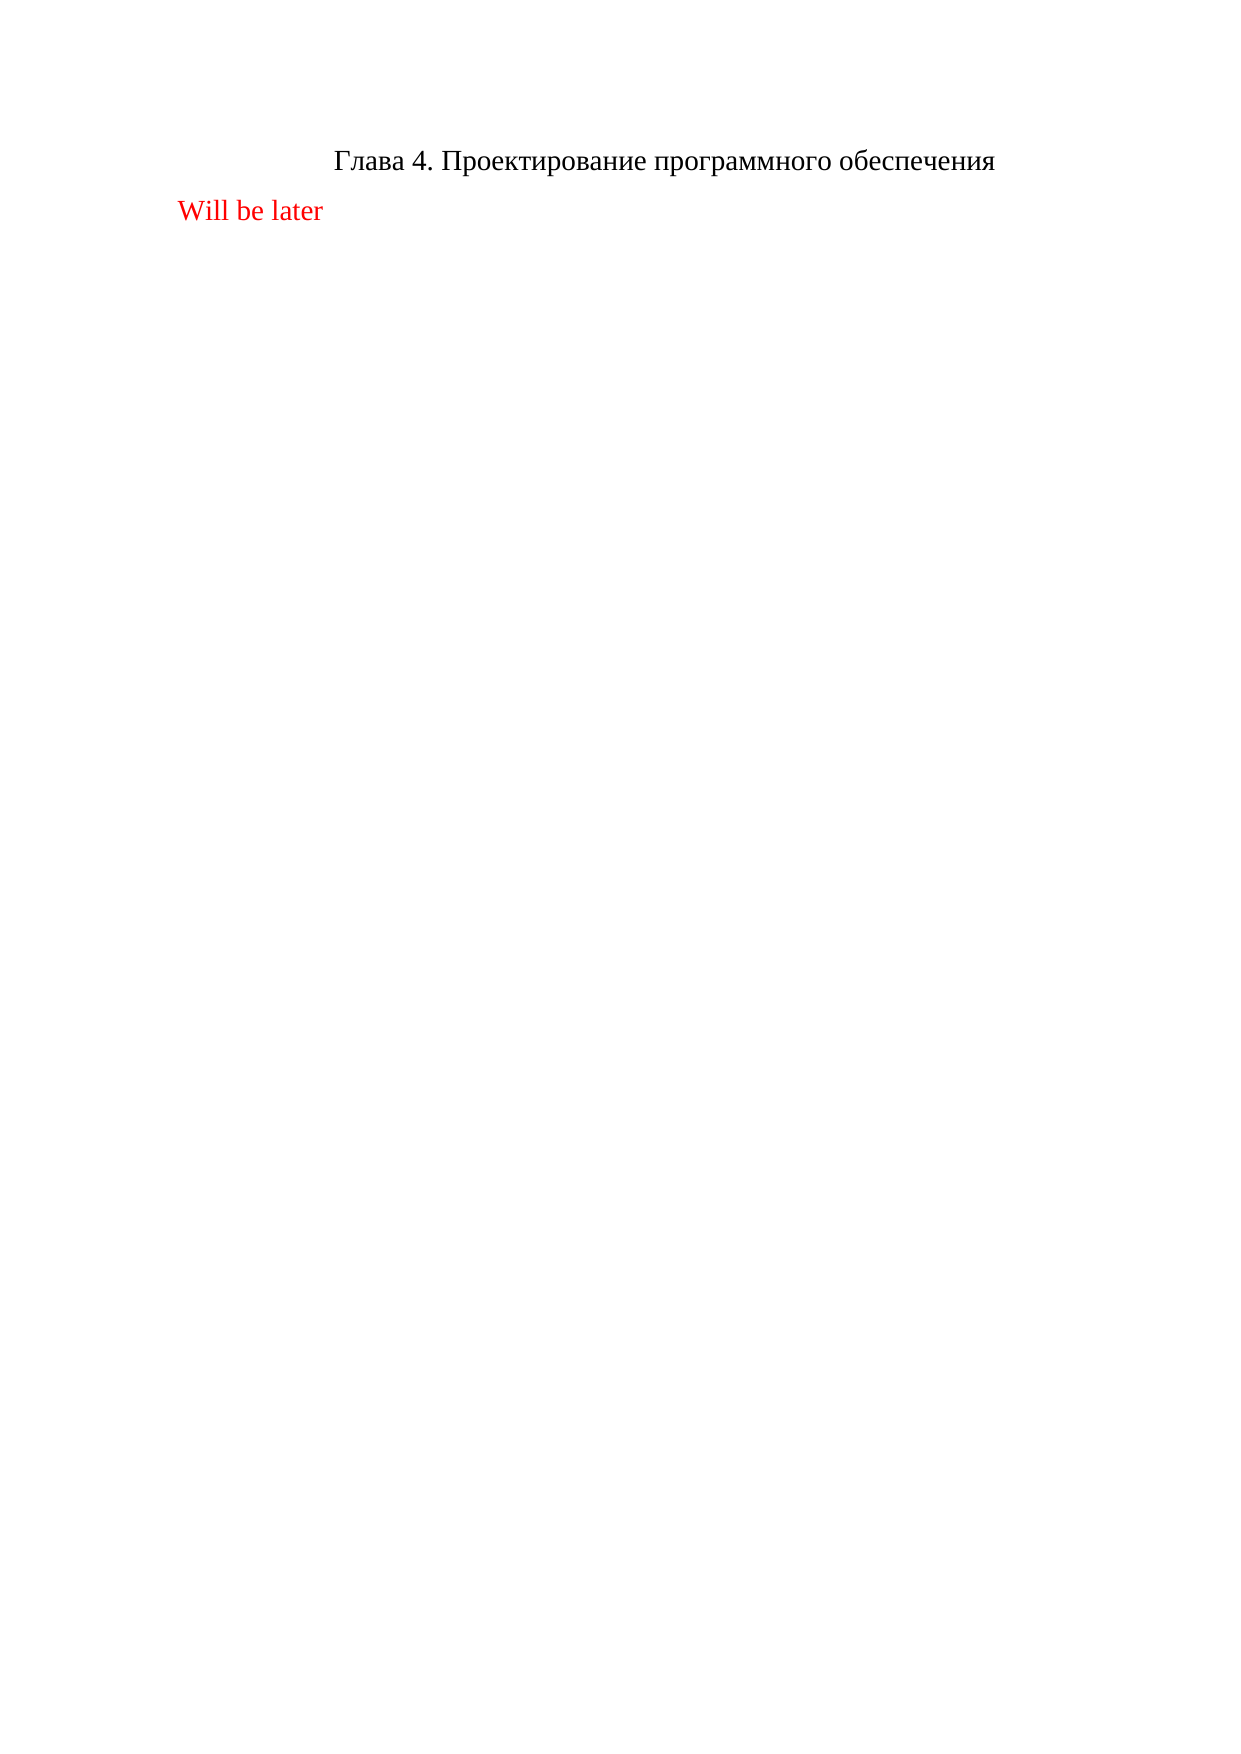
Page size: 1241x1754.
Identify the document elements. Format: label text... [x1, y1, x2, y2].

subtitle Проектирование программного обеспечения [177, 143, 1152, 177]
text Will be later [177, 193, 1152, 227]
